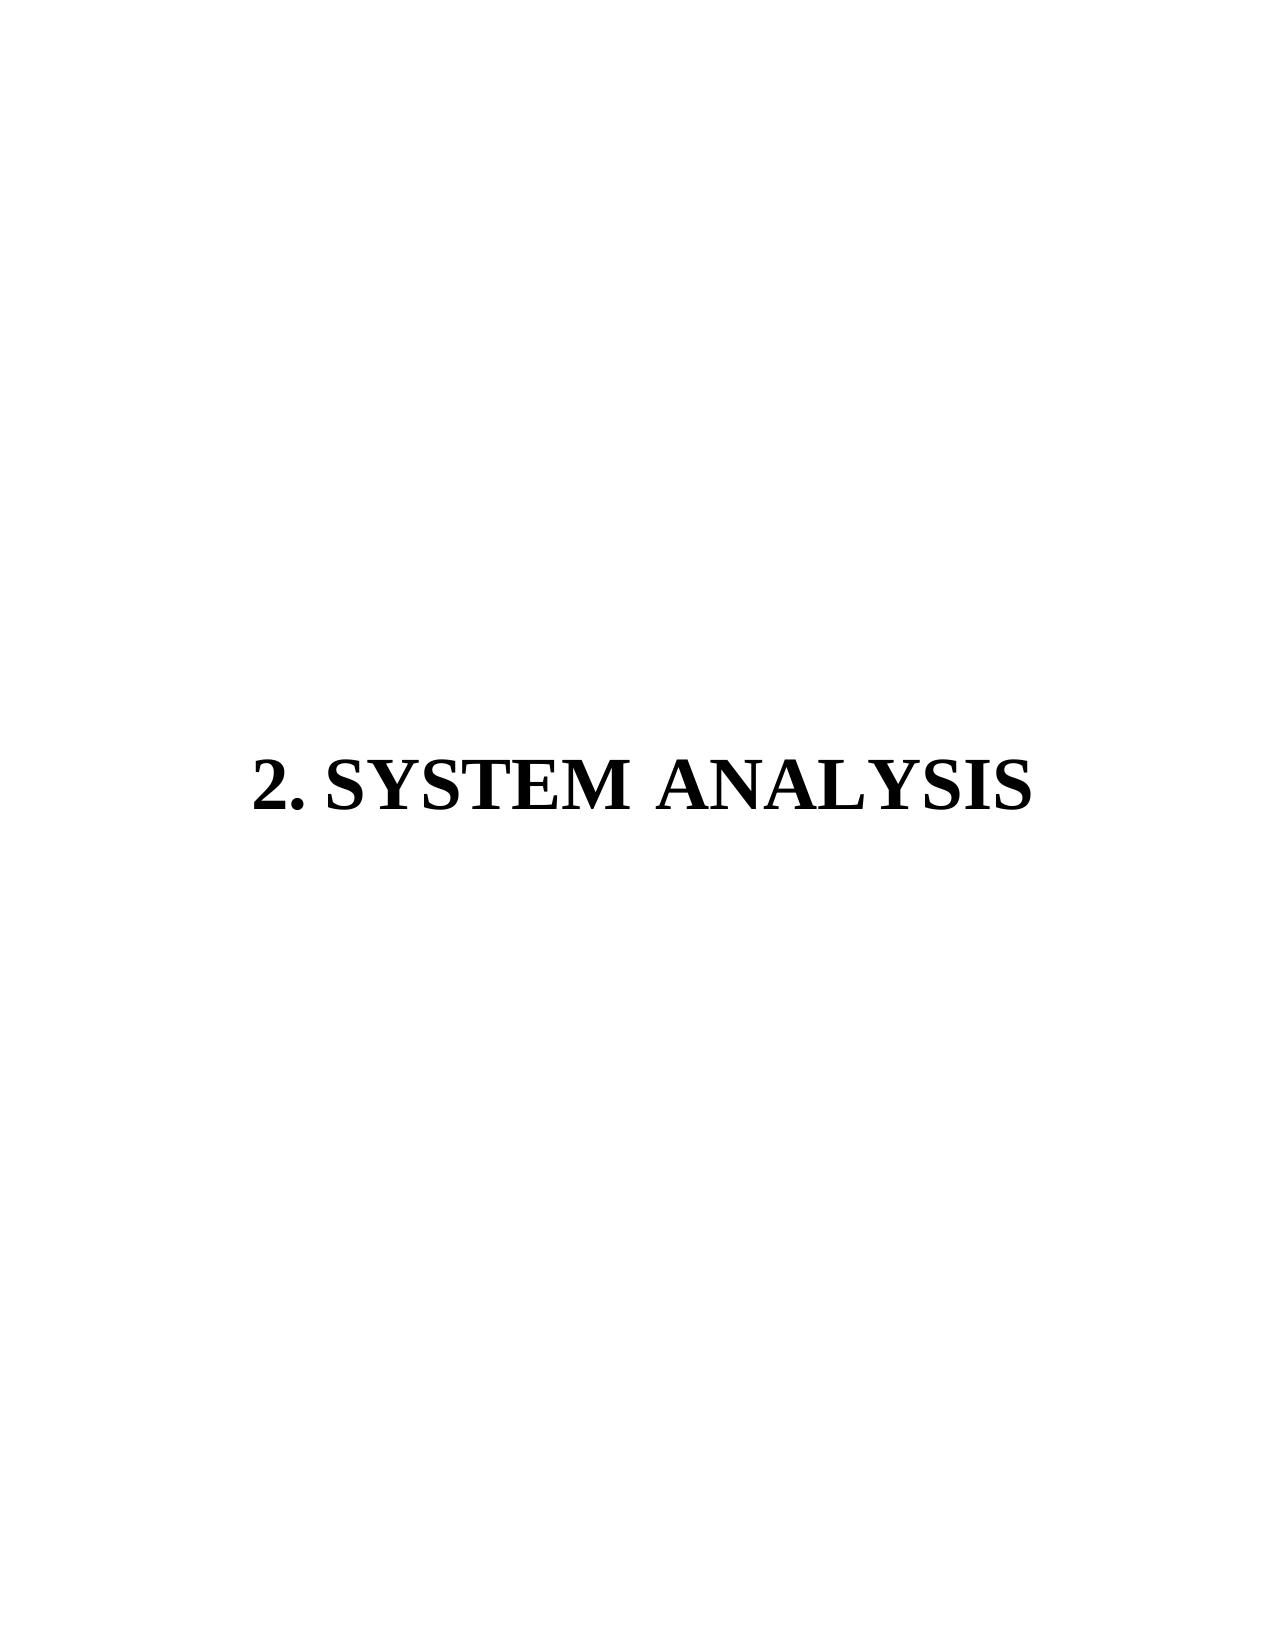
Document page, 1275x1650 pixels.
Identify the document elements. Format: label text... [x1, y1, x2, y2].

subtitle SYSTEM ANALYSIS [251, 739, 1167, 825]
